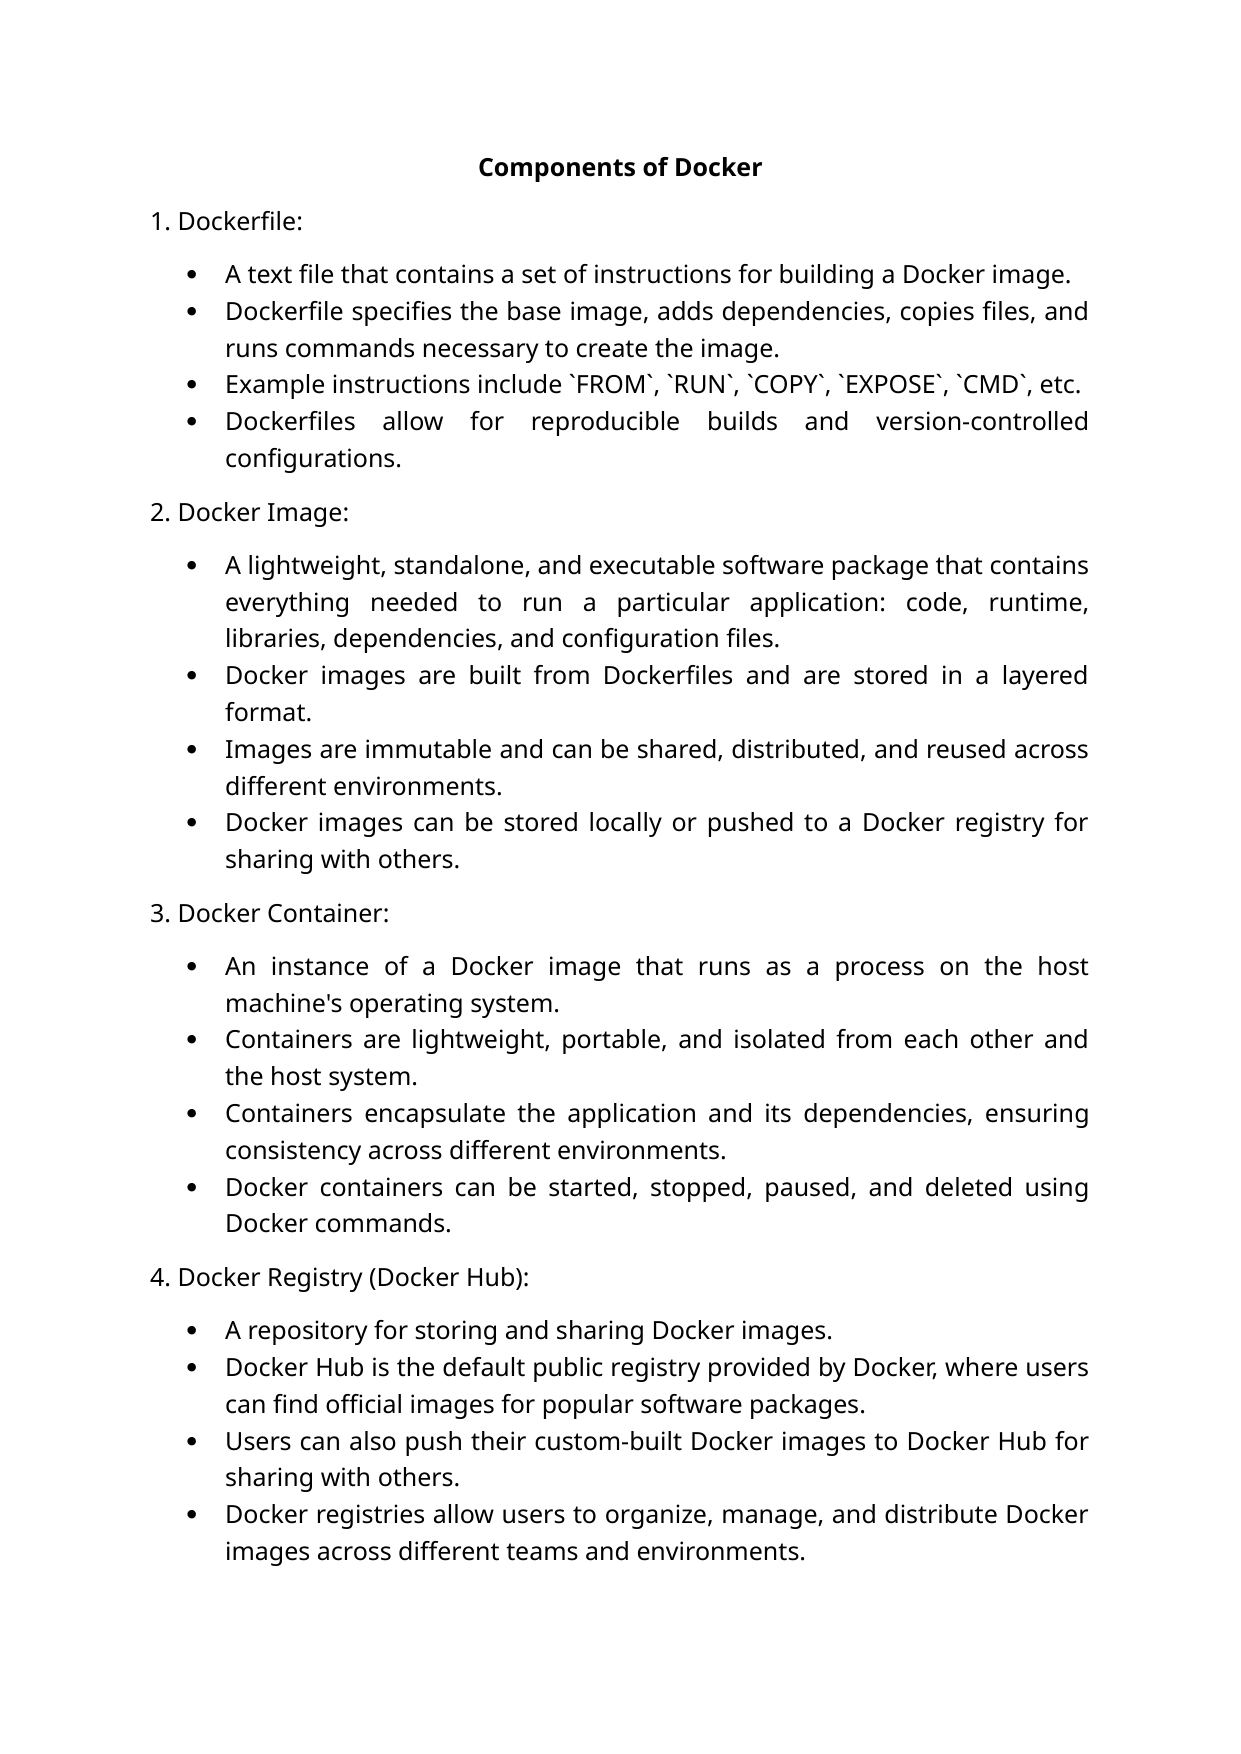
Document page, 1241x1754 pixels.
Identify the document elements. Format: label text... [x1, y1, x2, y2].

text 1. Dockerfile: [150, 203, 1090, 237]
list Images are immutable and can be shared, distributed, and reused across different environments. [187, 731, 1090, 802]
text 2. Docker Image: [150, 494, 1090, 528]
list Docker Hub is the default public registry provided by Docker, where users can find official images for popular software packages. [187, 1350, 1090, 1421]
list Docker images can be stored locally or pushed to a Docker registry for sharing with others. [187, 805, 1090, 876]
list Containers encapsulate the application and its dependencies, ensuring consistency across different environments. [187, 1096, 1090, 1167]
list Dockerfile specifies the base image, adds dependencies, copies files, and runs commands necessary to create the image. [187, 294, 1090, 364]
list Docker registries allow users to organize, manage, and distribute Docker images across different teams and environments. [187, 1497, 1090, 1568]
text 4. Docker Registry (Docker Hub): [150, 1259, 1090, 1293]
list Example instructions include `FROM`, `RUN`, `COPY`, `EXPOSE`, `CMD`, etc. [187, 367, 1090, 401]
list Containers are lightweight, portable, and isolated from each other and the host system. [187, 1022, 1090, 1093]
list Docker containers can be started, stopped, paused, and deleted using Docker commands. [187, 1169, 1090, 1240]
list Dockerfiles allow for reproducible builds and version-controlled configurations. [187, 404, 1090, 475]
list A lightweight, standalone, and executable software package that contains everything needed to run a particular application: code, runtime, libraries, dependencies, and configuration files. [187, 548, 1090, 655]
text 3. Docker Container: [150, 895, 1090, 929]
list Docker images are built from Dockerfiles and are stored in a layered format. [187, 658, 1090, 729]
list A text file that contains a set of instructions for building a Docker image. [187, 257, 1090, 291]
list Users can also push their custom-built Docker images to Docker Hub for sharing with others. [187, 1423, 1090, 1494]
list A repository for storing and sharing Docker images. [187, 1313, 1090, 1347]
list An instance of a Docker image that runs as a process on the host machine's operating system. [187, 949, 1090, 1019]
text Components of Docker [150, 150, 1090, 184]
